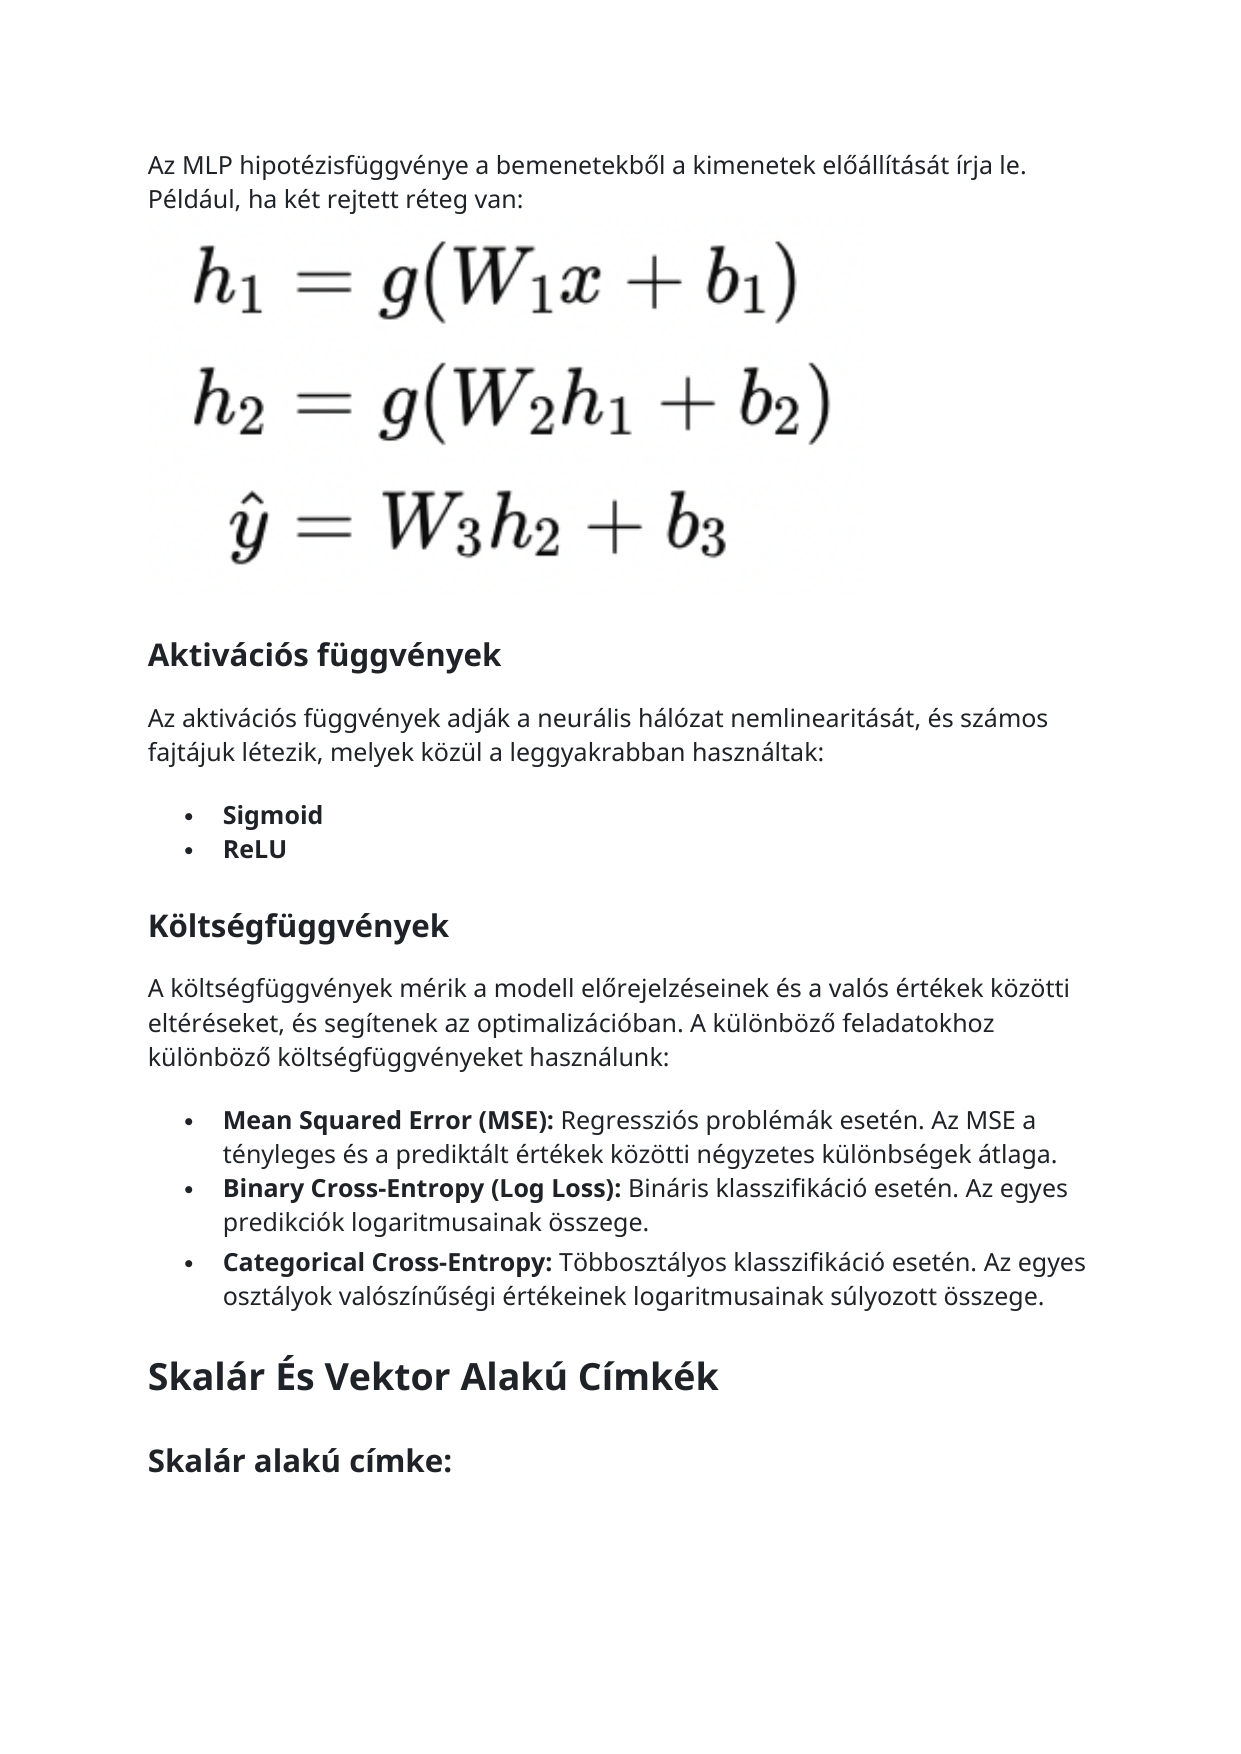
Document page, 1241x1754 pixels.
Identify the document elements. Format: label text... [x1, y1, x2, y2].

text A költségfüggvények mérik a modell előrejelzéseinek és a valós értékek közötti eltéréseket, és segítenek az optimalizációban. A különböző feladatokhoz különböző költségfüggvényeket használunk: [148, 971, 1093, 1073]
text Skalár alakú címke: [148, 1439, 1093, 1482]
text Aktivációs függvények [148, 633, 1093, 676]
list Categorical Cross-Entropy: Többosztályos klasszifikáció esetén. Az egyes osztályok valószínűségi értékeinek logaritmusainak súlyozott összege. [185, 1245, 1093, 1313]
text Az aktivációs függvények adják a neurális hálózat nemlinearitását, és számos fajtájuk létezik, melyek közül a leggyakrabban használtak: [148, 701, 1093, 769]
list Mean Squared Error (MSE): Regressziós problémák esetén. Az MSE a tényleges és a prediktált értékek közötti négyzetes különbségek átlaga. [185, 1102, 1093, 1171]
picture [147, 215, 866, 596]
text Költségfüggvények [148, 903, 1093, 946]
list Sigmoid [185, 798, 1093, 832]
list Binary Cross-Entropy (Log Loss): Bináris klasszifikáció esetén. Az egyes predikciók logaritmusainak összege. [185, 1171, 1093, 1239]
text Skalár És Vektor Alakú Címkék [148, 1351, 1093, 1402]
list ReLU [185, 832, 1093, 866]
